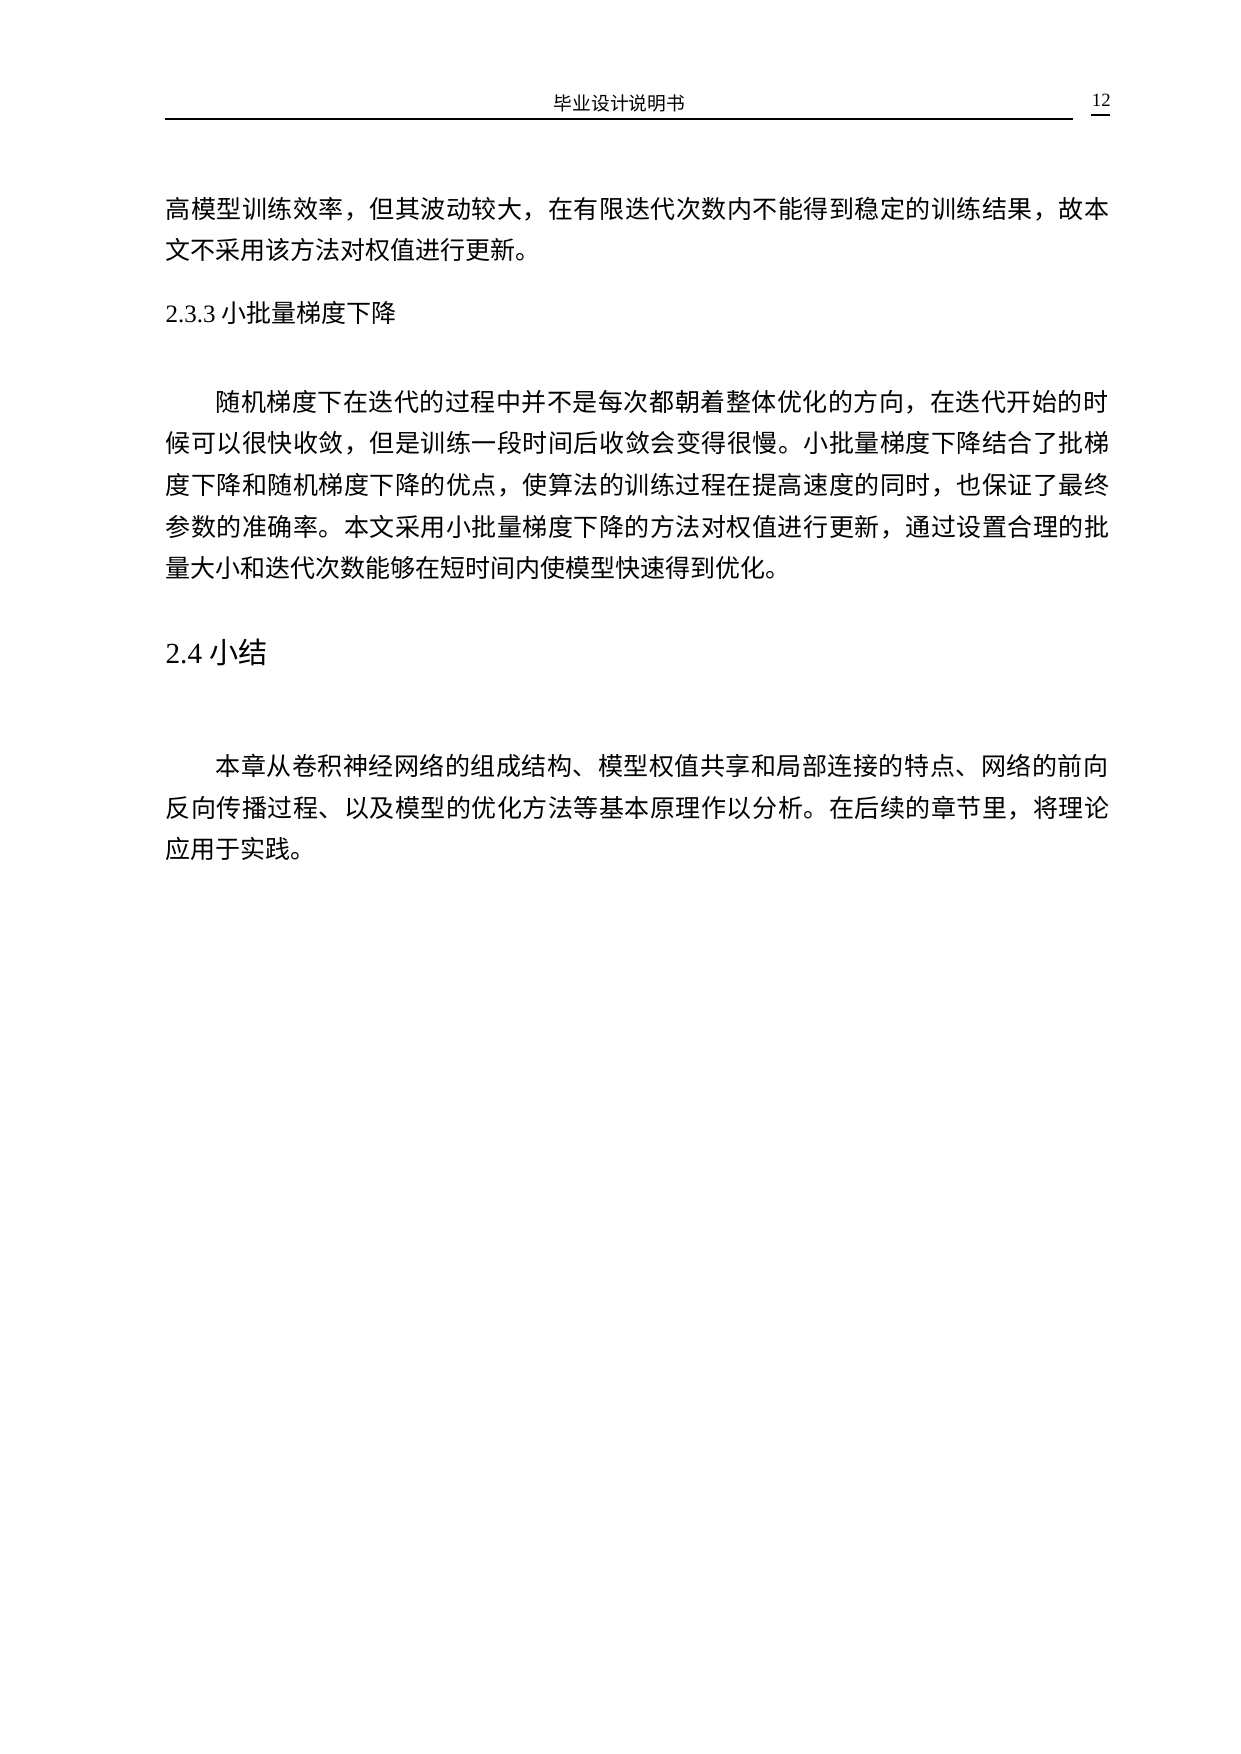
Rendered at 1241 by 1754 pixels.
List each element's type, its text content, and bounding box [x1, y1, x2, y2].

text 2.4 小结 [165, 609, 1110, 692]
text 随机梯度下在迭代的过程中并不是每次都朝着整体优化的方向，在迭代开始的时候可以很快收敛，但是训练一段时间后收敛会变得很慢。小批量梯度下降结合了批梯度下降和随机梯度下降的优点，使算法的训练过程在提高速度的同时，也保证了最终参数的准确率。本文采用小批量梯度下降的方法对权值进行更新，通过设置合理的批量大小和迭代次数能够在短时间内使模型快速得到优化。 [165, 379, 1110, 588]
text 2.3.3 小批量梯度下降 [165, 291, 1110, 332]
text 本章从卷积神经网络的组成结构、模型权值共享和局部连接的特点、网络的前向反向传播过程、以及模型的优化方法等基本原理作以分析。在后续的章节里，将理论应用于实践。 [165, 744, 1110, 869]
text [165, 186, 1110, 270]
